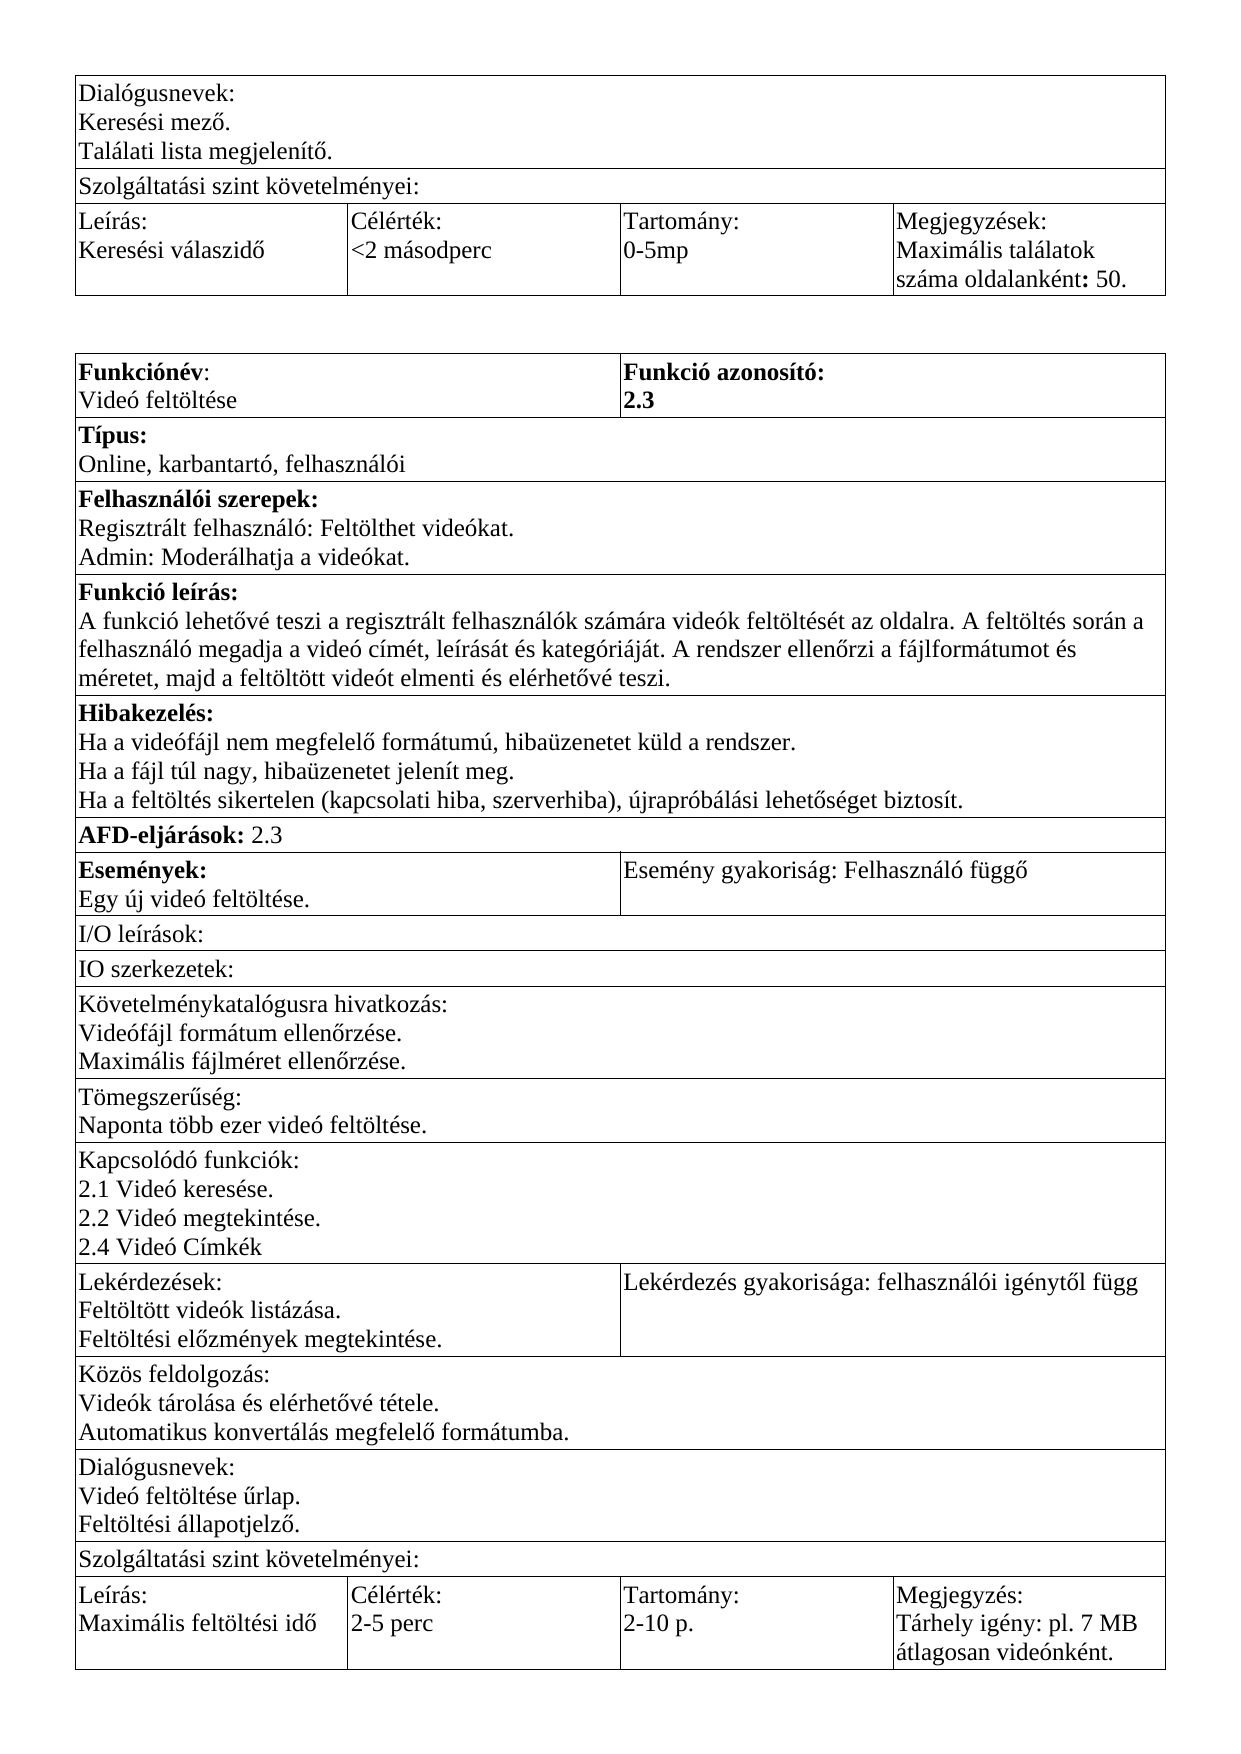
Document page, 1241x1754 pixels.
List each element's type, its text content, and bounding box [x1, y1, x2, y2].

table_cell Lekérdezések: Feltöltött videók listázása. Feltöltési előzmények megtekintése. [76, 1264, 620, 1356]
table_header Funkció azonosító: 2.3 [621, 354, 1165, 417]
table_cell Szolgáltatási szint követelményei: [76, 1542, 1165, 1576]
table_cell Célérték: <2 másodperc [348, 204, 620, 295]
table_cell Szolgáltatási szint követelményei: [76, 169, 1165, 203]
table_cell Dialógusnevek: Videó feltöltése űrlap. Feltöltési állapotjelző. [76, 1450, 1165, 1541]
table_cell Célérték: 2-5 perc [348, 1577, 620, 1669]
table_header Funkciónév: Videó feltöltése [76, 354, 620, 417]
table_cell Felhasználói szerepek: Regisztrált felhasználó: Feltölthet videókat. Admin: Moderálhatja a videókat. [76, 482, 1165, 574]
table_cell I/O leírások: [76, 916, 1165, 950]
table_cell Leírás: Keresési válaszidő [76, 204, 347, 295]
table_cell IO szerkezetek: [76, 951, 1165, 986]
table_cell Funkció leírás: A funkció lehetővé teszi a regisztrált felhasználók számára videók feltöltését az oldalra. A feltöltés során a felhasználó megadja a videó címét, leírását és kategóriáját. A rendszer ellenőrzi a fájlformátumot és méretet, majd a feltöltött videót elmenti és elérhetővé teszi. [76, 575, 1165, 695]
table_cell Tartomány: 0-5mp [621, 204, 893, 295]
table_cell Tömegszerűség: Naponta több ezer videó feltöltése. [76, 1079, 1165, 1142]
table_cell Lekérdezés gyakorisága: felhasználói igénytől függ [621, 1264, 1165, 1356]
table_cell Esemény gyakoriság: Felhasználó függő [621, 853, 1165, 915]
table_cell Követelménykatalógusra hivatkozás: Videófájl formátum ellenőrzése. Maximális fájlméret ellenőrzése. [76, 987, 1165, 1078]
table_cell Megjegyzések: Maximális találatok száma oldalanként: 50. [894, 204, 1165, 295]
table_cell AFD-eljárások: 2.3 [76, 818, 1165, 851]
table_cell Hibakezelés: Ha a videófájl nem megfelelő formátumú, hibaüzenetet küld a rendszer. Ha a fájl túl nagy, hibaüzenetet jelenít meg. Ha a feltöltés sikertelen (kapcsolati hiba, szerverhiba), újrapróbálási lehetőséget biztosít. [76, 696, 1165, 816]
table_cell Események: Egy új videó feltöltése. [76, 853, 620, 915]
table_cell Kapcsolódó funkciók: 2.1 Videó keresése. 2.2 Videó megtekintése. 2.4 Videó Címkék [76, 1143, 1165, 1263]
table_cell Közös feldolgozás: Videók tárolása és elérhetővé tétele. Automatikus konvertálás megfelelő formátumba. [76, 1357, 1165, 1448]
table_cell Tartomány: 2-10 p. [621, 1577, 893, 1669]
table_cell Megjegyzés: Tárhely igény: pl. 7 MB átlagosan videónként. [894, 1577, 1165, 1669]
table_cell Leírás: Maximális feltöltési idő [76, 1577, 347, 1669]
table_cell Dialógusnevek: Keresési mező. Találati lista megjelenítő. [76, 76, 1165, 168]
table_cell Típus: Online, karbantartó, felhasználói [76, 418, 1165, 481]
